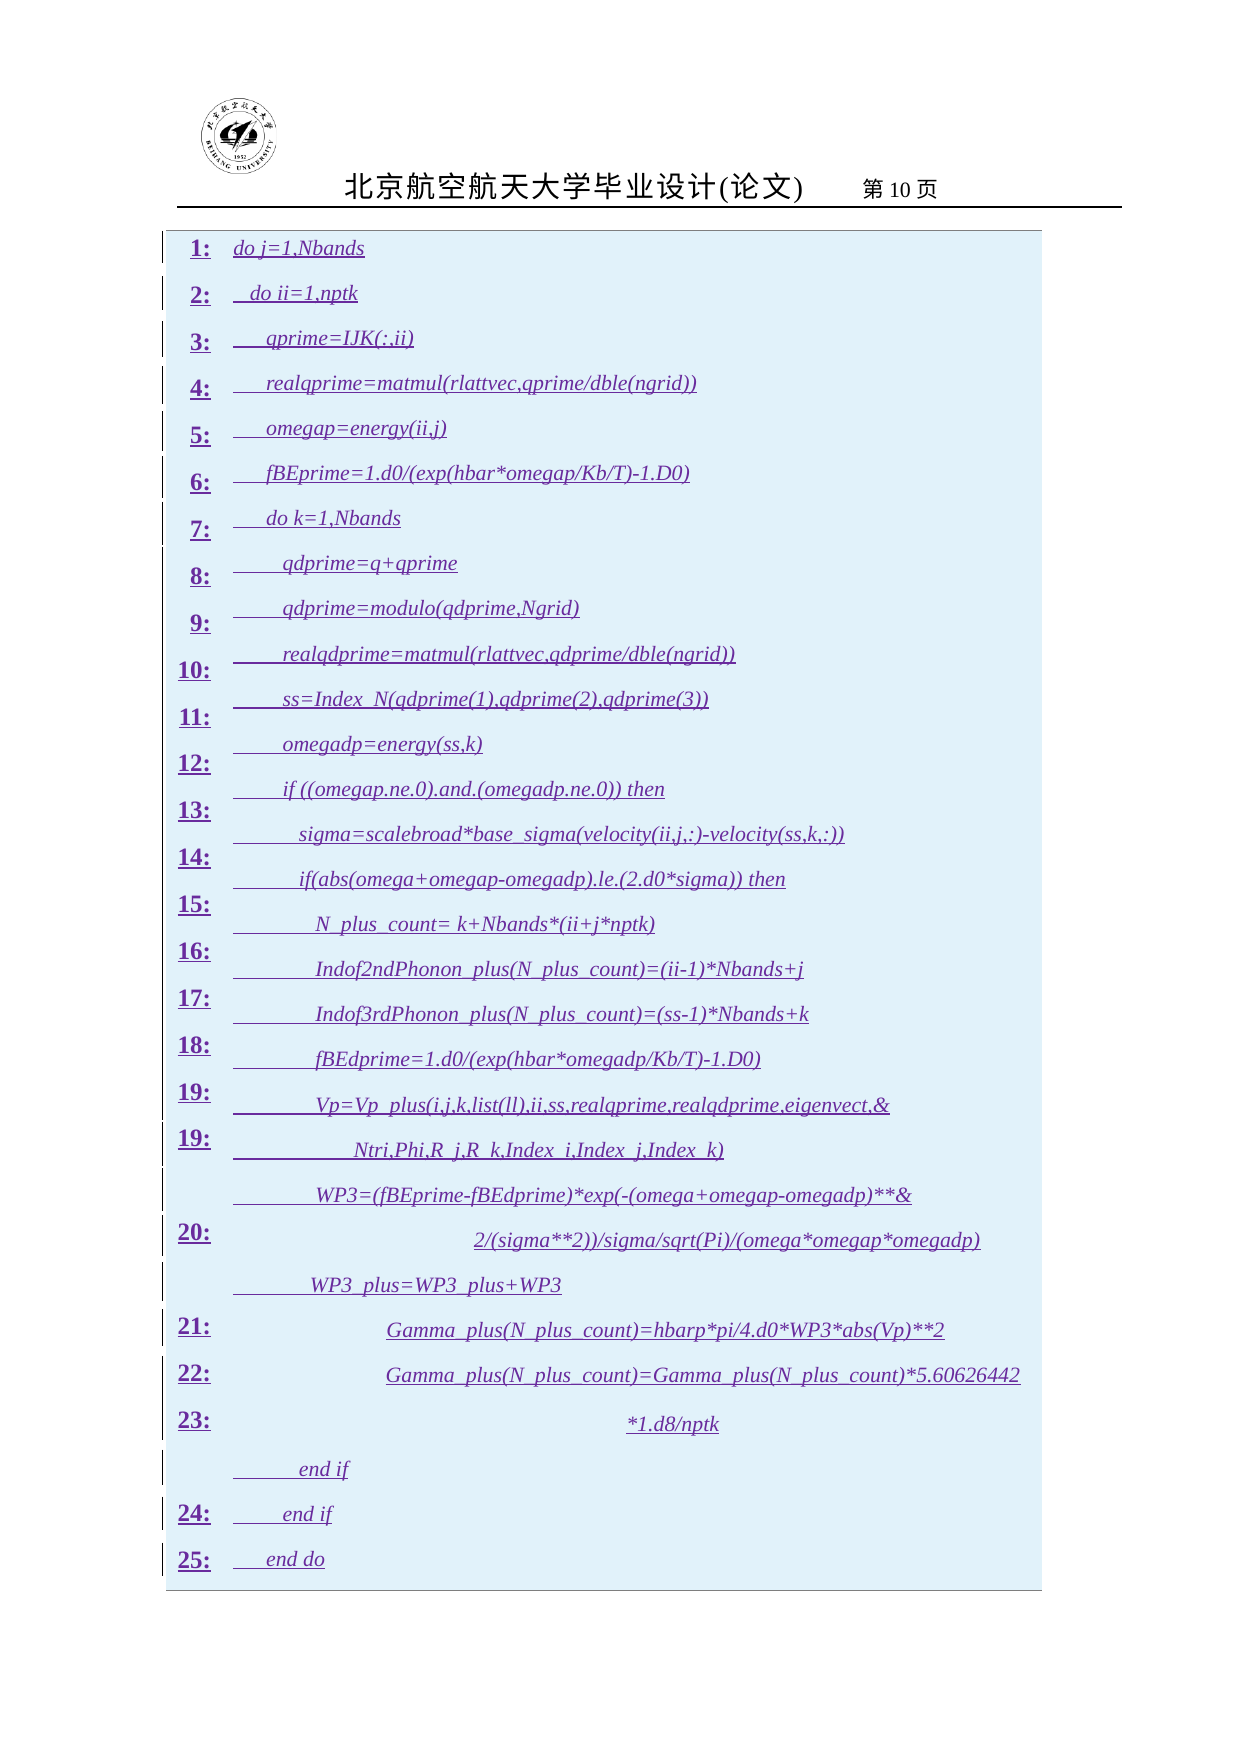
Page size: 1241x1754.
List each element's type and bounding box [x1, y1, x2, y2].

picture [201, 98, 277, 174]
